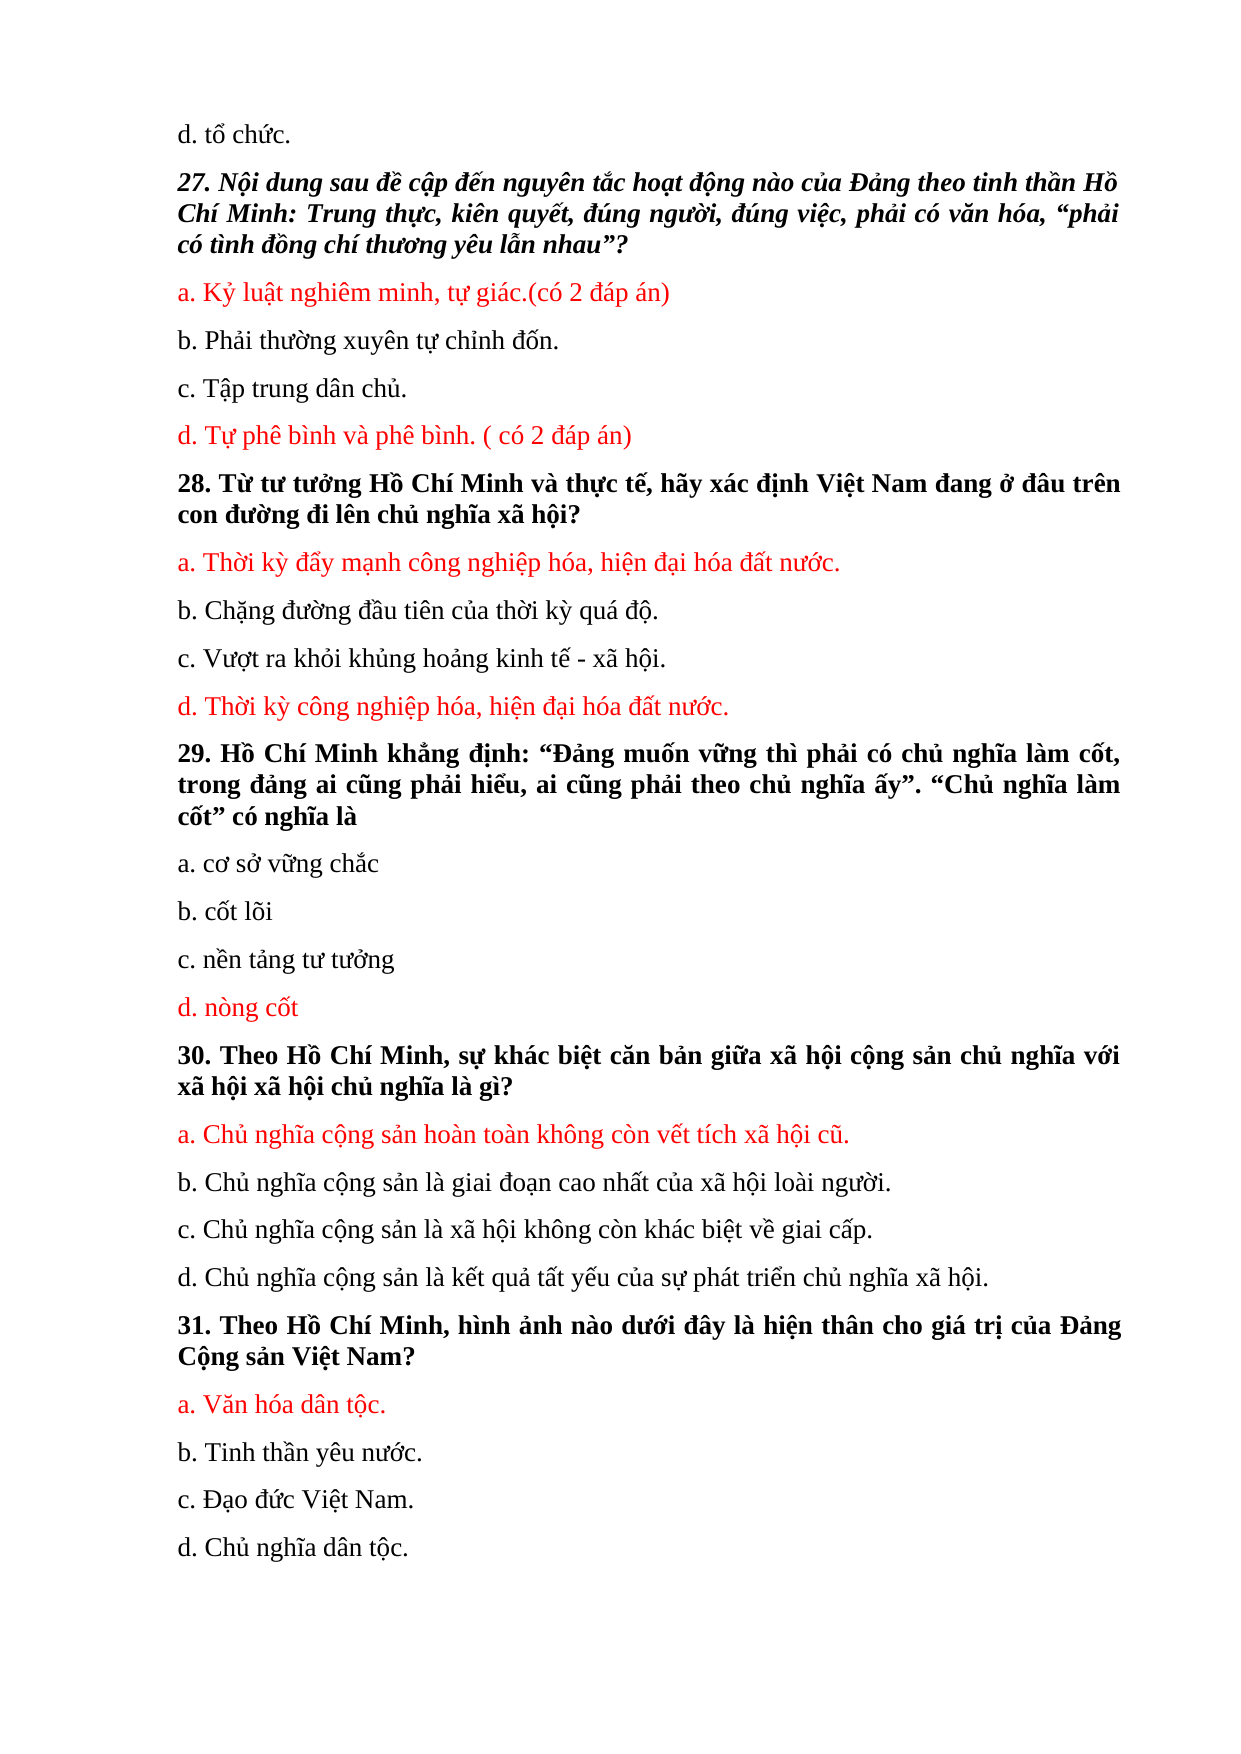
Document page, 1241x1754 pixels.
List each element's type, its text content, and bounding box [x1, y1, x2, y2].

text b. Tinh thần yêu nước. [177, 1436, 1122, 1467]
text b. Chủ nghĩa cộng sản là giai đoạn cao nhất của xã hội loài người. [177, 1166, 1122, 1197]
text a. cơ sở vững chắc [177, 848, 1122, 879]
text a. Chủ nghĩa cộng sản hoàn toàn không còn vết tích xã hội cũ. [177, 1118, 1122, 1149]
text 30. Theo Hồ Chí Minh, sự khác biệt căn bản giữa xã hội cộng sản chủ nghĩa với xã hội xã hội chủ nghĩa là gì? [177, 1039, 1122, 1101]
text c. Chủ nghĩa cộng sản là xã hội không còn khác biệt về giai cấp. [177, 1213, 1122, 1244]
text b. Chặng đường đầu tiên của thời kỳ quá độ. [177, 594, 1122, 625]
text d. tổ chức. [177, 118, 1122, 149]
text c. Đạo đức Việt Nam. [177, 1484, 1122, 1515]
text a. Kỷ luật nghiêm minh, tự giác.(có 2 đáp án) [177, 276, 1122, 307]
text a. Thời kỳ đẩy mạnh công nghiệp hóa, hiện đại hóa đất nước. [177, 546, 1122, 577]
text d. Chủ nghĩa cộng sản là kết quả tất yếu của sự phát triển chủ nghĩa xã hội. [177, 1261, 1122, 1292]
text b. cốt lõi [177, 895, 1122, 927]
text b. Phải thường xuyên tự chỉnh đốn. [177, 324, 1122, 355]
text a. Văn hóa dân tộc. [177, 1388, 1122, 1419]
text d. Thời kỳ công nghiệp hóa, hiện đại hóa đất nước. [177, 690, 1122, 721]
text d. nòng cốt [177, 991, 1122, 1022]
text c. Vượt ra khỏi khủng hoảng kinh tế - xã hội. [177, 642, 1122, 673]
text 28. Từ tư tưởng Hồ Chí Minh và thực tế, hãy xác định Việt Nam đang ở đâu trên con đường đi lên chủ nghĩa xã hội? [177, 467, 1122, 529]
text c. Tập trung dân chủ. [177, 372, 1122, 403]
text 31. Theo Hồ Chí Minh, hình ảnh nào dưới đây là hiện thân cho giá trị của Đảng Cộng sản Việt Nam? [177, 1309, 1122, 1371]
text 29. Hồ Chí Minh khẳng định: “Đảng muốn vững thì phải có chủ nghĩa làm cốt, trong đảng ai cũng phải hiểu, ai cũng phải theo chủ nghĩa ấy”. “Chủ nghĩa làm cốt” có nghĩa là [177, 737, 1122, 831]
text d. Chủ nghĩa dân tộc. [177, 1531, 1122, 1563]
text c. nền tảng tư tưởng [177, 943, 1122, 974]
text 27. Nội dung sau đề cập đến nguyên tắc hoạt động nào của Đảng theo tinh thần Hồ Chí Minh: Trung thực, kiên quyết, đúng người, đúng việc, phải có văn hóa, “phải có tình đồng chí thương yêu lẫn nhau”? [177, 166, 1122, 259]
text d. Tự phê bình và phê bình. ( có 2 đáp án) [177, 419, 1122, 451]
